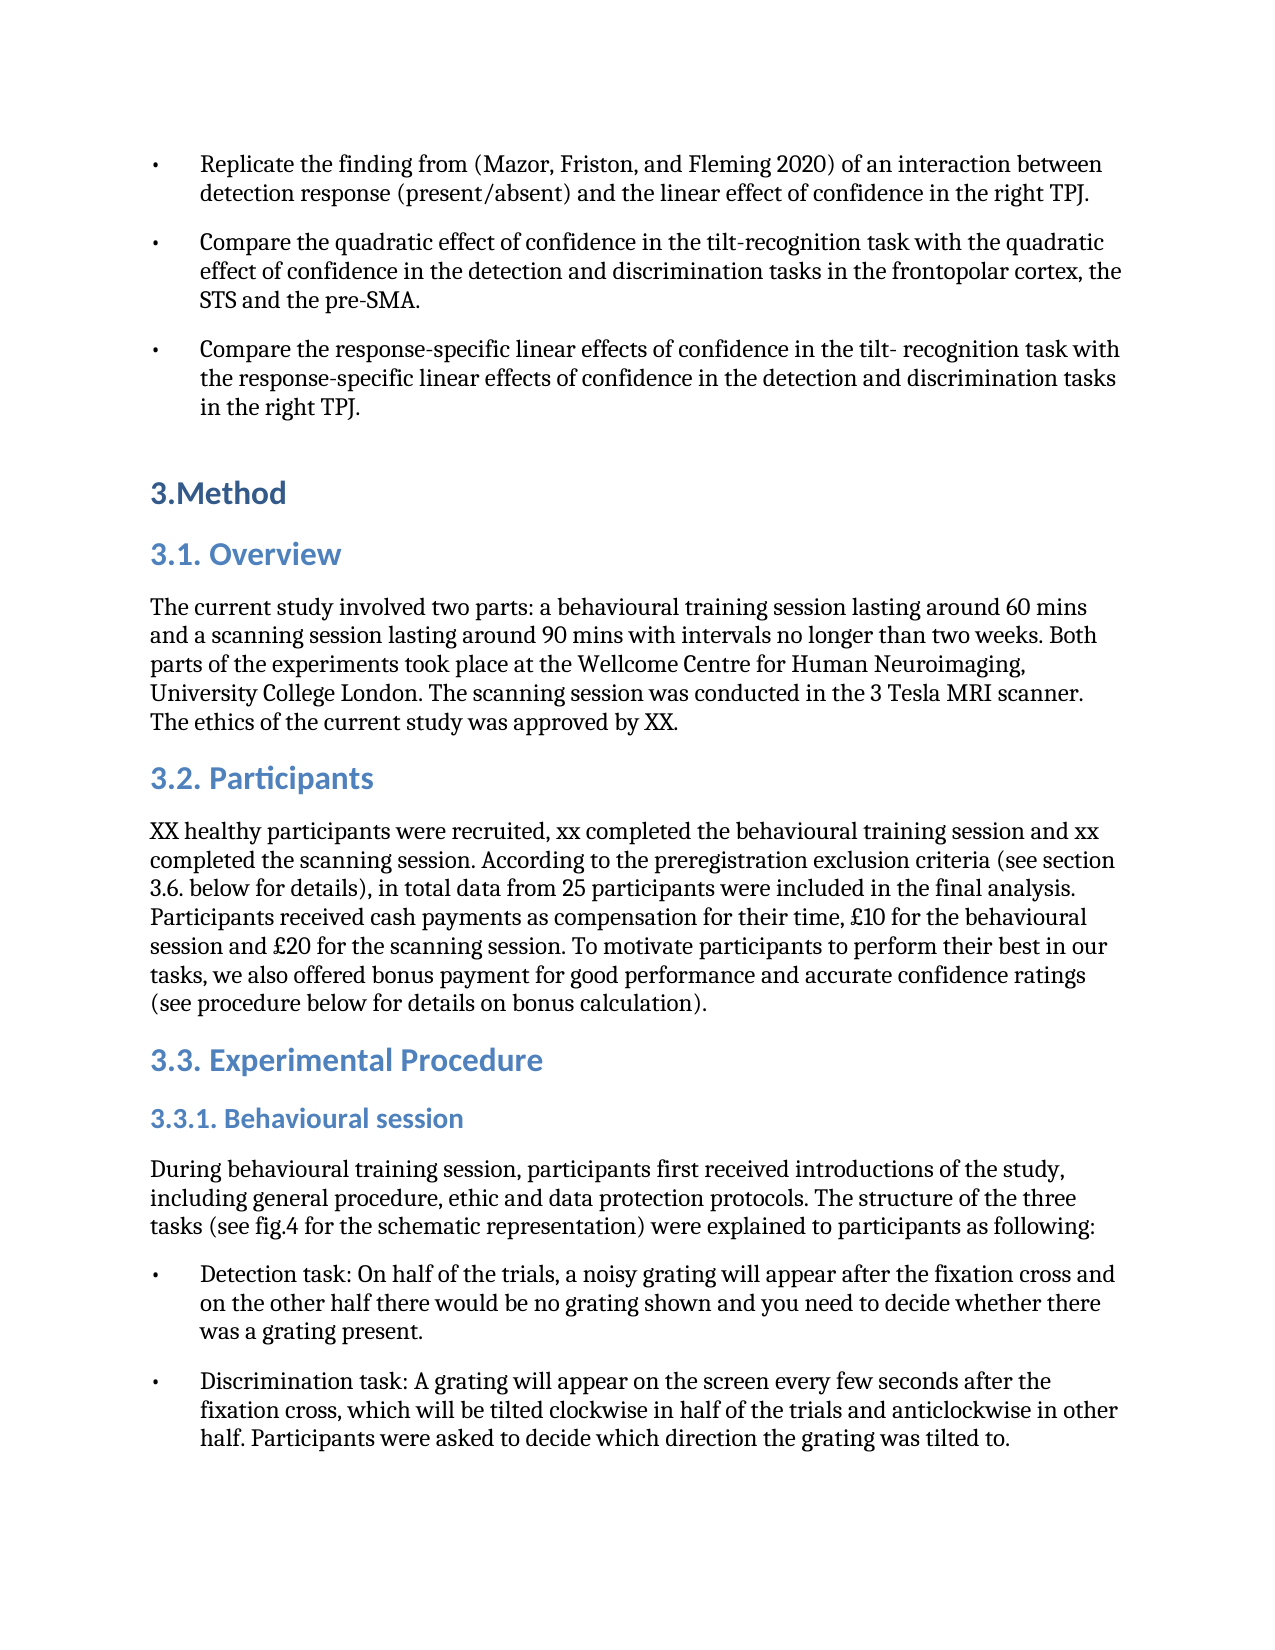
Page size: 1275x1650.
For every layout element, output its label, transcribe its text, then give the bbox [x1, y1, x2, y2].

list Detection task: On half of the trials, a noisy grating will appear after the fixation cross and on the other half there would be no grating shown and you need to decide whether there was a grating present. [150, 1260, 1125, 1346]
list Compare the response-specific linear effects of confidence in the tilt- recognition task with the response-specific linear effects of confidence in the detection and discrimination tasks in the right TPJ. [150, 335, 1125, 422]
subtitle 3.3.1. Behavioural session [150, 1100, 1125, 1136]
list Compare the quadratic effect of confidence in the tilt-recognition task with the quadratic effect of confidence in the detection and discrimination tasks in the frontopolar cortex, the STS and the pre-SMA. [150, 228, 1125, 314]
text XX healthy participants were recruited, xx completed the behavioural training session and xx completed the scanning session. According to the preregistration exclusion criteria (see section 3.6. below for details), in total data from 25 participants were included in the final analysis. Participants received cash payments as compensation for their time, £10 for the behavioural session and £20 for the scanning session. To motivate participants to perform their best in our tasks, we also offered bonus payment for good performance and accurate confidence ratings (see procedure below for details on bonus calculation). [150, 817, 1125, 1018]
subtitle 3.1. Overview [150, 533, 1125, 574]
subtitle 3.Method [150, 472, 1125, 512]
list Discrimination task: A grating will appear on the screen every few seconds after the fixation cross, which will be tilted clockwise in half of the trials and anticlockwise in other half. Participants were asked to decide which direction the grating was tilted to. [150, 1367, 1125, 1453]
text During behavioural training session, participants first received introductions of the study, including general procedure, ethic and data protection protocols. The structure of the three tasks (see fig.4 for the schematic representation) were explained to participants as following: [150, 1155, 1125, 1241]
list Replicate the finding from (Mazor, Friston, and Fleming 2020) of an interaction between detection response (present/absent) and the linear effect of confidence in the right TPJ. [150, 150, 1125, 207]
text The current study involved two parts: a behavioural training session lasting around 60 mins and a scanning session lasting around 90 mins with intervals no longer than two weeks. Both parts of the experiments took place at the Wellcome Centre for Human Neuroimaging, University College London. The scanning session was conducted in the 3 Tesla MRI scanner. The ethics of the current study was approved by XX. [150, 593, 1125, 736]
subtitle 3.3. Experimental Procedure [150, 1039, 1125, 1079]
subtitle 3.2. Participants [150, 757, 1125, 798]
